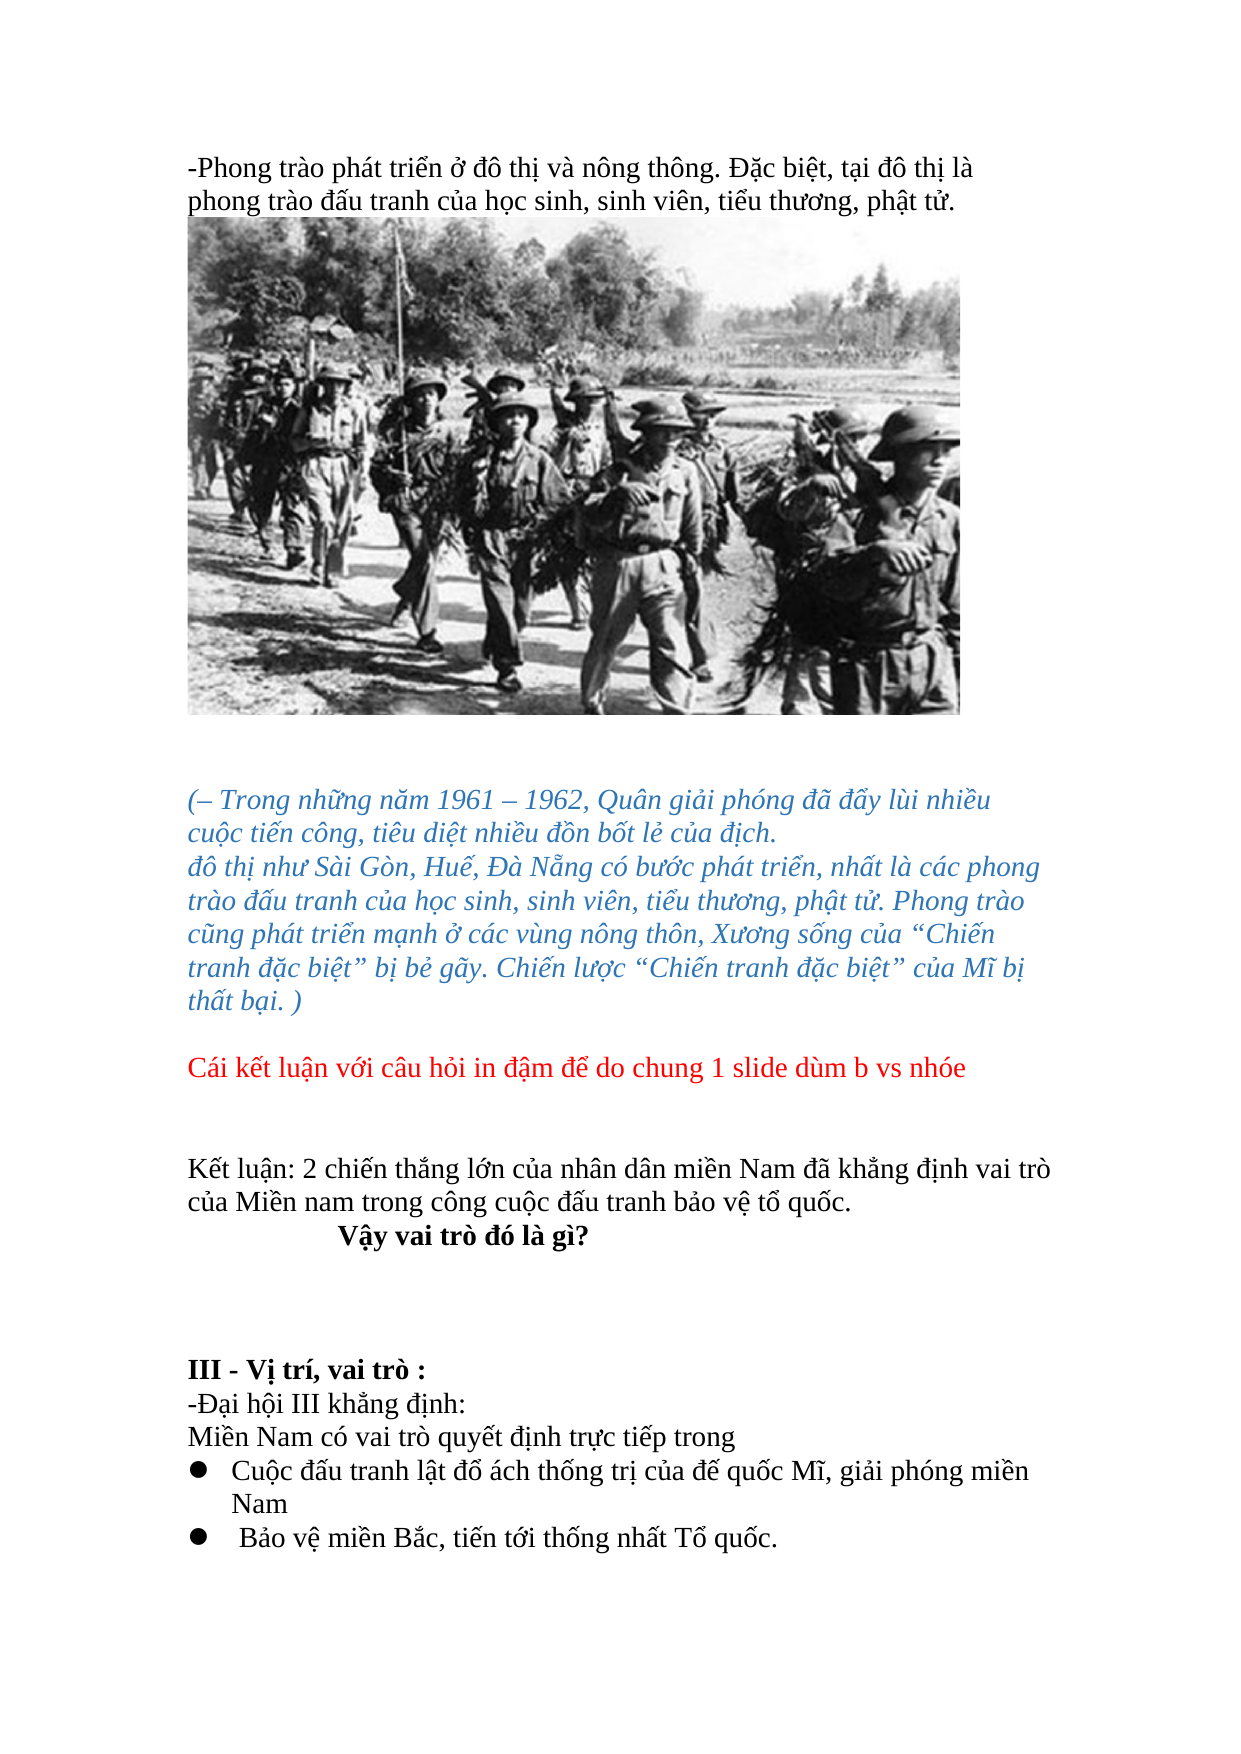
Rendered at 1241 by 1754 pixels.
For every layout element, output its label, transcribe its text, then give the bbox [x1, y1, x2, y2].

text (– Trong những năm 1961 – 1962, Quân giải phóng đã đẩy lùi nhiều cuộc tiến công, tiêu diệt nhiều đồn bốt lẻ của địch. [187, 782, 1053, 849]
text đô thị như Sài Gòn, Huế, Đà Nẵng có bước phát triển, nhất là các phong trào đấu tranh của học sinh, sinh viên, tiểu thương, phật tử. Phong trào cũng phát triển mạnh ở các vùng nông thôn, Xương sống của “Chiến tranh đặc biệt” bị bẻ gãy. Chiến lược “Chiến tranh đặc biệt” của Mĩ bị thất bại. ) [187, 849, 1053, 1017]
picture [187, 217, 961, 715]
text III - Vị trí, vai trò : [187, 1352, 1053, 1386]
text Vậy vai trò đó là gì? [262, 1218, 1053, 1252]
list Bảo vệ miền Bắc, tiến tới thống nhất Tổ quốc. [187, 1520, 1053, 1554]
text Cái kết luận với câu hỏi in đậm để do chung 1 slide dùm b vs nhóe [187, 1050, 1053, 1084]
list Cuộc đấu tranh lật đổ ách thống trị của đế quốc Mĩ, giải phóng miền Nam [187, 1453, 1053, 1520]
text -Đại hội III khẳng định: [187, 1386, 1053, 1419]
text Kết luận: 2 chiến thắng lớn của nhân dân miền Nam đã khẳng định vai trò của Miền nam trong công cuộc đấu tranh bảo vệ tổ quốc. [187, 1151, 1053, 1218]
text Miền Nam có vai trò quyết định trực tiếp trong [187, 1419, 1053, 1453]
